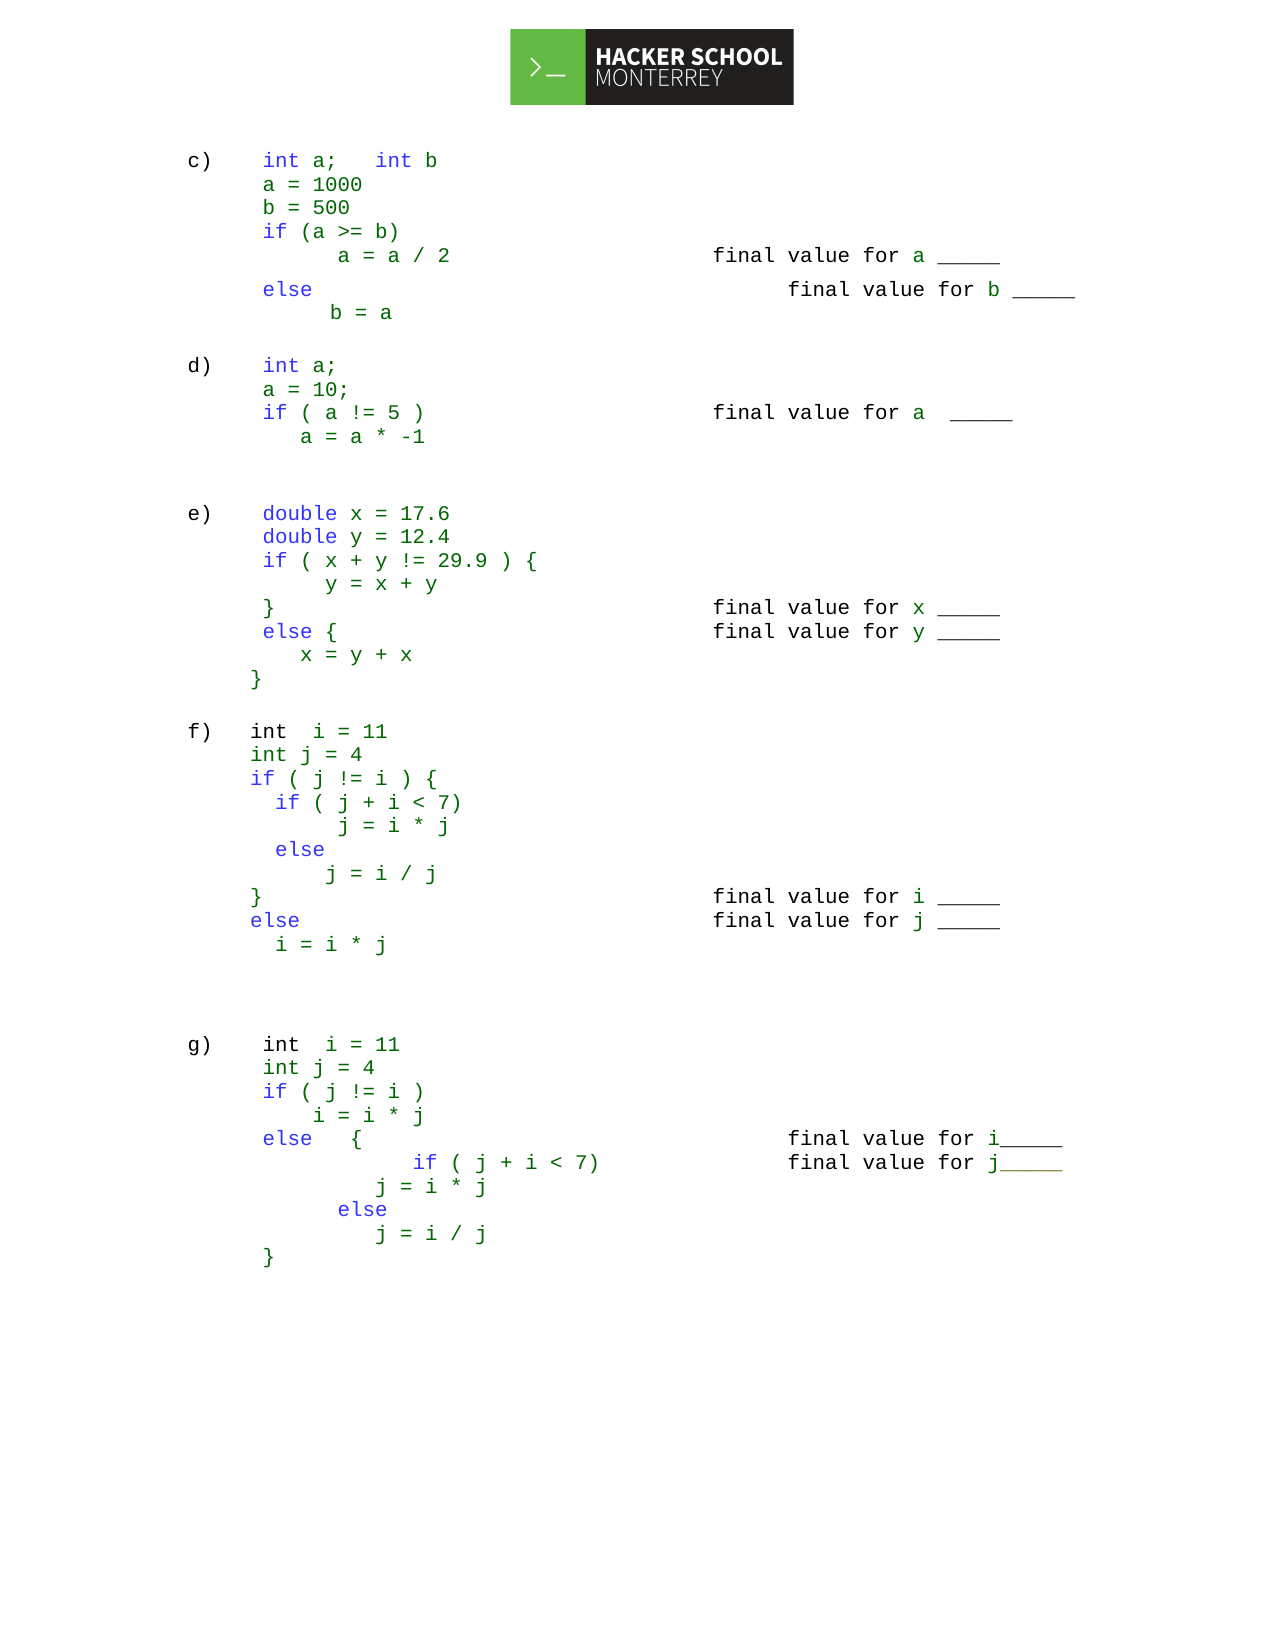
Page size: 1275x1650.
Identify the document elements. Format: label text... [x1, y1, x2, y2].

text else final value for b _____ b = a [262, 279, 1122, 326]
text e) double x = 17.6 double y = 12.4 if ( x + y != 29.9 ) { y = x + y } final value for x _____ else { final value for y _____ x = y + x } [187, 479, 1122, 692]
picture [510, 29, 794, 105]
text d) int a; a = 10; if ( a != 5 ) final value for a _____ a = a * -1 [187, 355, 1122, 450]
text f) int i = 11 int j = 4 if ( j != i ) { if ( j + i < 7) j = i * j else j = i / j } final value for i _____ else final value for j _____ i = i * j [187, 721, 1122, 981]
text g) int i = 11 int j = 4 if ( j != i ) i = i * j else { final value for i_____ if ( j + i < 7) final value for j_____ j = i * j else j = i / j } [187, 1010, 1122, 1270]
text c) int a; int b a = 1000 b = 500 if (a >= b) a = a / 2 final value for a _____ [187, 150, 1122, 268]
